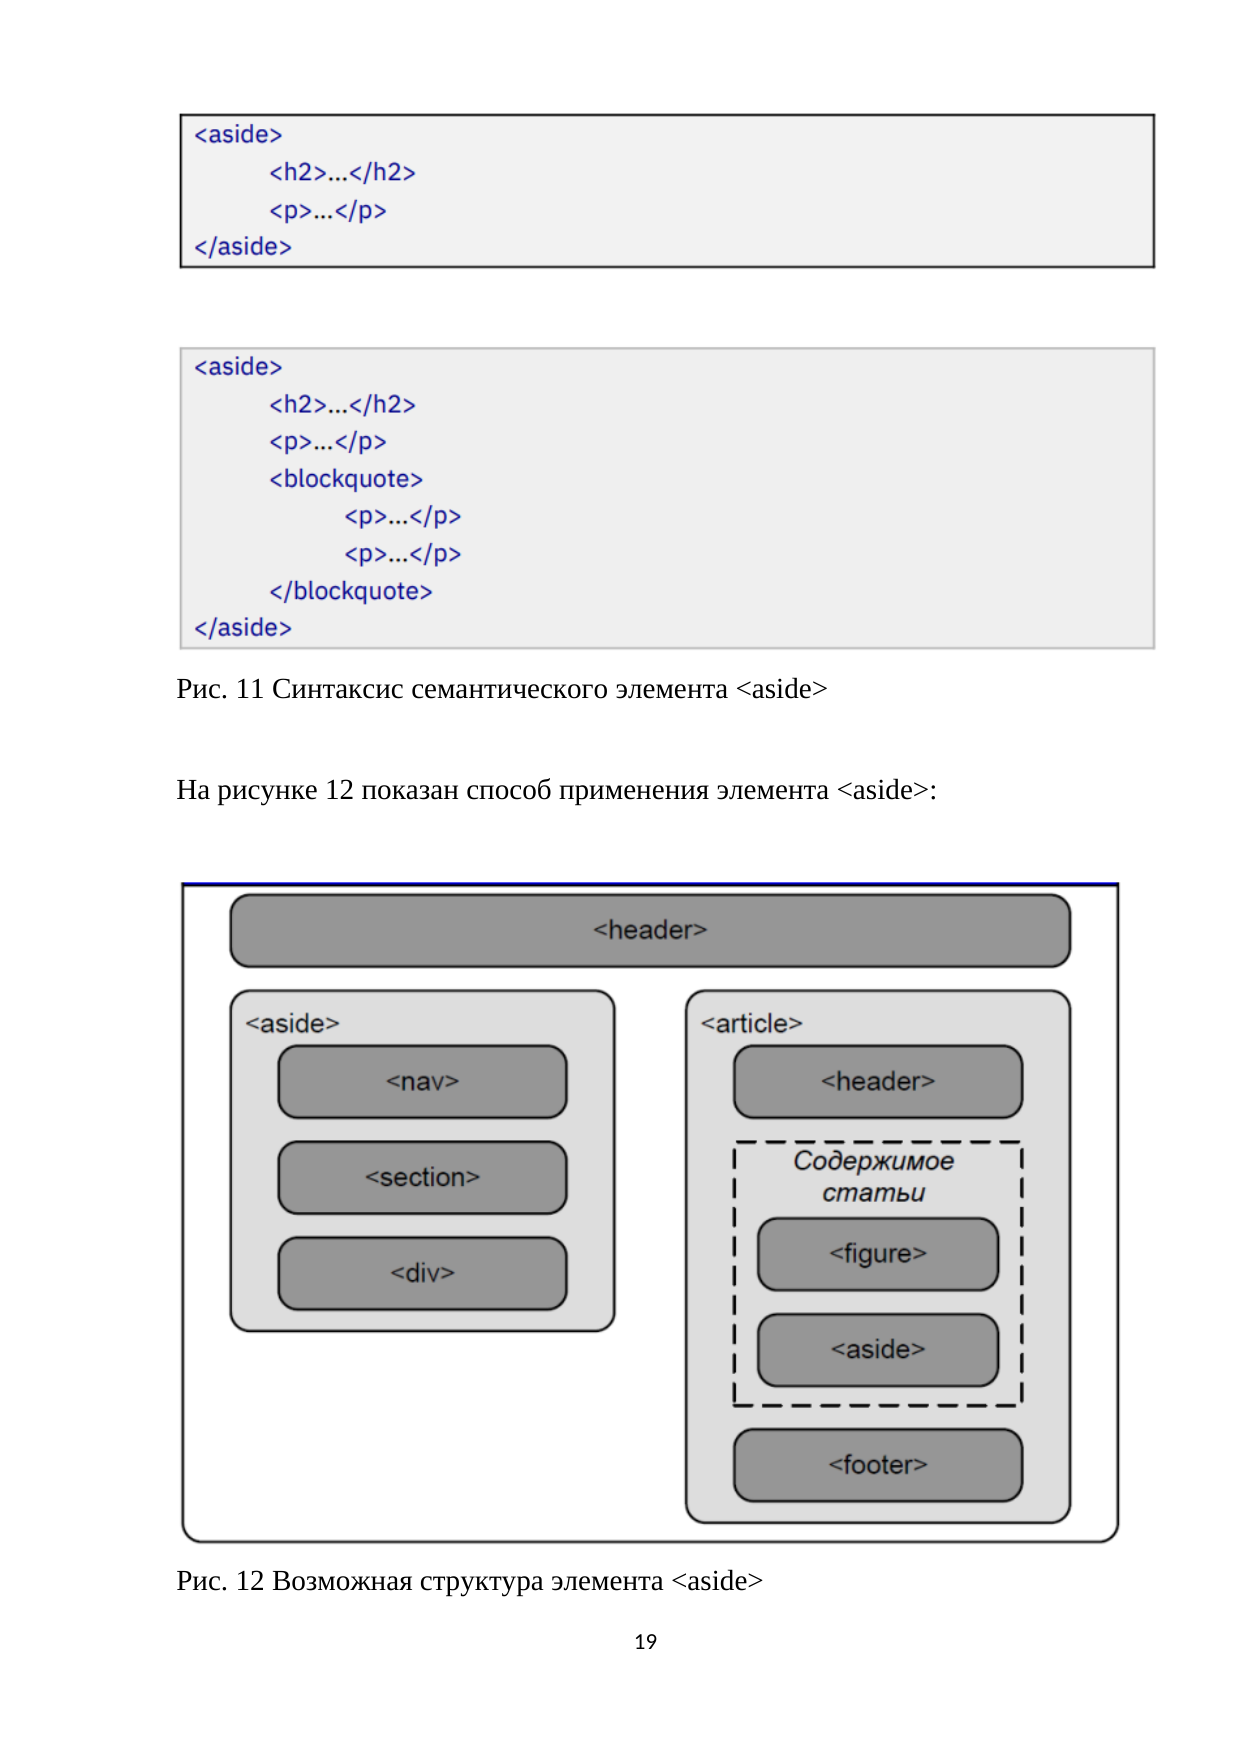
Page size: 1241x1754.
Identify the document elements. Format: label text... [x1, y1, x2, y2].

text Рис. 12 Возможная структура элемента <aside> [102, 1563, 1188, 1597]
text На рисунке 12 показан способ применения элемента <aside>: [102, 772, 1188, 805]
picture [176, 106, 1173, 658]
text Рис. 11 Синтаксис семантического элемента <aside> [102, 671, 1188, 705]
picture [176, 872, 1127, 1550]
